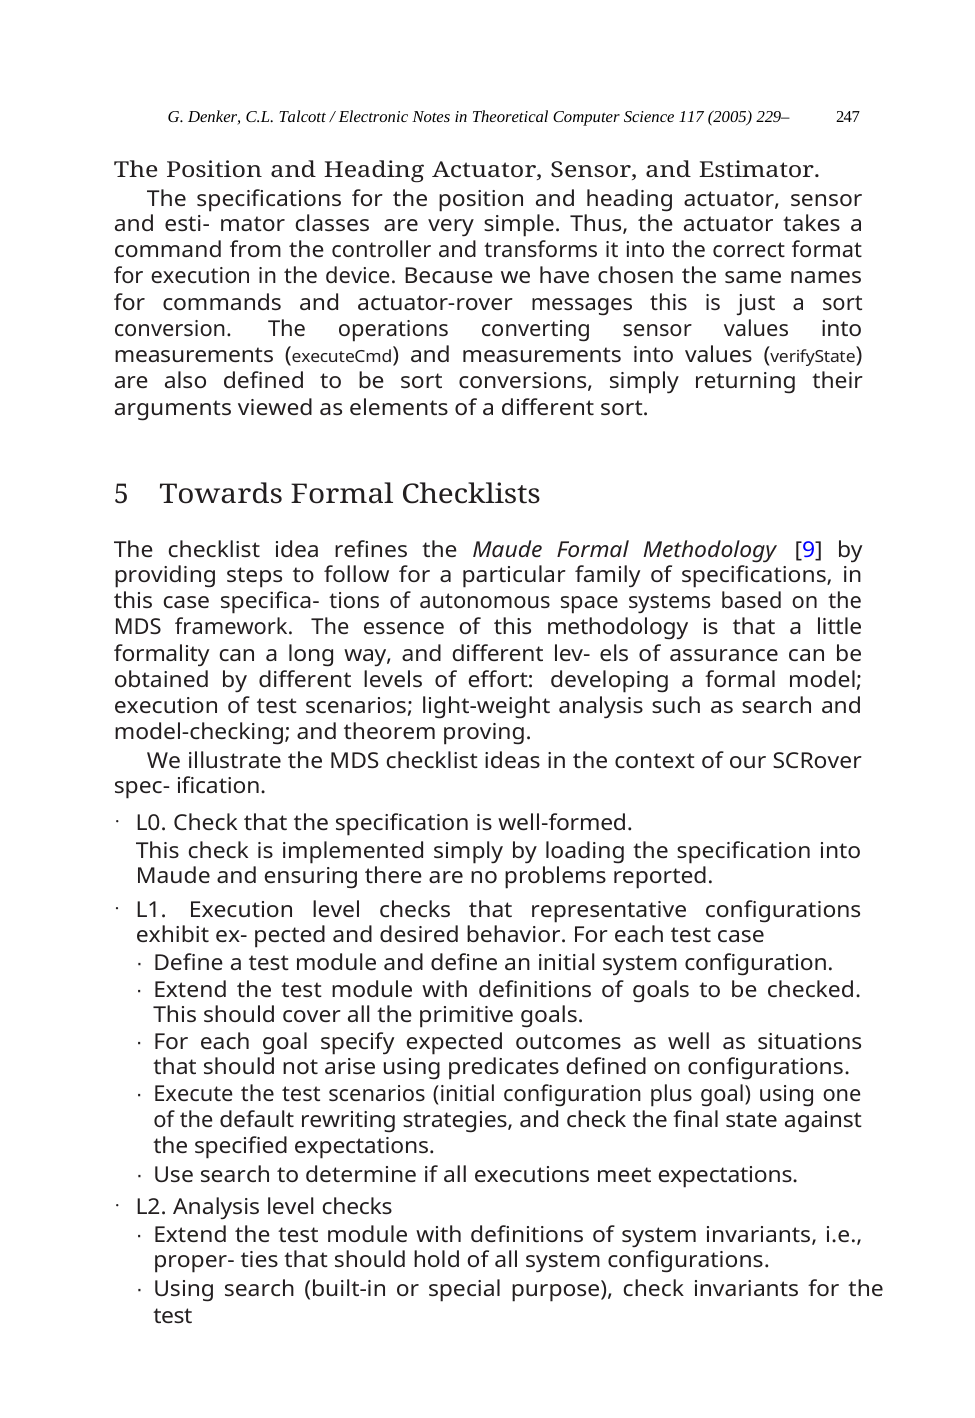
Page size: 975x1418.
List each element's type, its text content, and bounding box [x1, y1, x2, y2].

list Define a test module and define an initial system configuration. [136, 949, 883, 975]
list L0. Check that the specification is well-formed. [116, 807, 883, 836]
text We illustrate the MDS checklist ideas in the context of our SCRover spec- ification. [113, 748, 862, 800]
text The specifications for the position and heading actuator, sensor and esti- mator classes are very simple. Thus, the actuator takes a command from the controller and transforms it into the correct format for execution in the device. Because we have chosen the same names for commands and actuator-rover messages this is just a sort conversion. The operations converting sensor values into measurements (executeCmd) and measurements into values (verifyState) are also defined to be sort conversions, simply returning their arguments viewed as elements of a different sort. [113, 185, 863, 421]
list Use search to determine if all executions meet expectations. [136, 1160, 883, 1188]
subtitle Towards Formal Checklists [113, 474, 883, 511]
list Extend the test module with definitions of goals to be checked. This should cover all the primitive goals. [135, 976, 862, 1029]
list Execute the test scenarios (initial configuration plus goal) using one of the default rewriting strategies, and check the final state against the specified expectations. [135, 1081, 862, 1160]
text The Position and Heading Actuator, Sensor, and Estimator. [113, 158, 883, 183]
list L1. Execution level checks that representative configurations exhibit ex- pected and desired behavior. For each test case [115, 896, 862, 949]
list Extend the test module with definitions of system invariants, i.e., proper- ties that should hold of all system configurations. [135, 1221, 862, 1274]
text The checklist idea refines the Maude Formal Methodology [9] by providing steps to follow for a particular family of specifications, in this case specifica- tions of autonomous space systems based on the MDS framework. The essence of this methodology is that a little formality can a long way, and different lev- els of assurance can be obtained by different levels of effort: developing a formal model; execution of test scenarios; light-weight analysis such as search and model-checking; and theorem proving. [113, 536, 862, 746]
text This check is implemented simply by loading the specification into Maude and ensuring there are no problems reported. [136, 837, 862, 889]
list For each goal specify expected outcomes as well as situations that should not arise using predicates defined on configurations. [135, 1029, 862, 1081]
list Using search (built-in or special purpose), check invariants for the test [136, 1274, 883, 1329]
list L2. Analysis level checks [116, 1191, 883, 1220]
